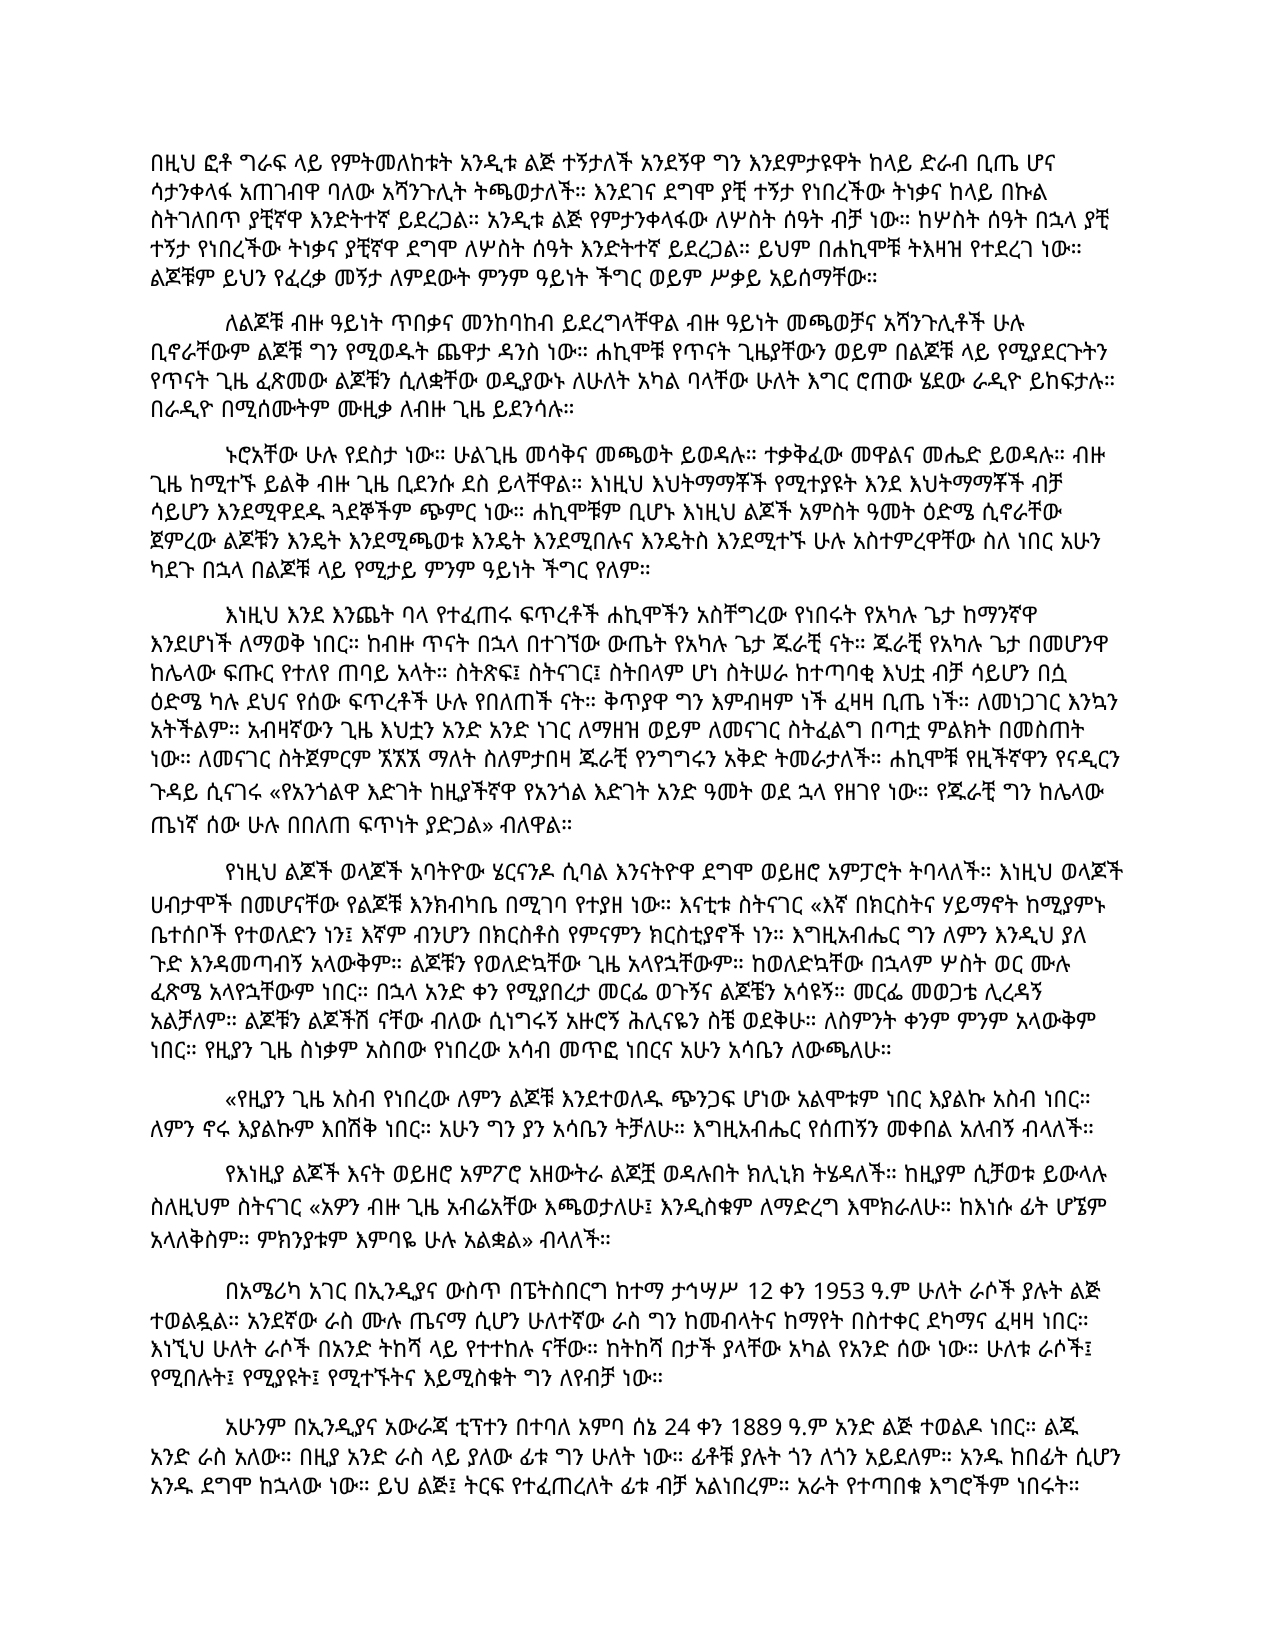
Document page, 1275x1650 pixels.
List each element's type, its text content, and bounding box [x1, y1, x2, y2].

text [150, 1411, 1125, 1499]
text ለልጆቹ ብዙ ዓይነት ጥበቃና መንከባከብ ይደረግላቸዋል ብዙ ዓይነት መጫወቻና አሻንጉሊቶች ሁሉ ቢኖራቸውም ልጆቹ ግን የሚወዱት ጨዋታ ዳንስ ነው። ሐኪሞቹ የጥናት ጊዜያቸውን ወይም በልጆቹ ላይ የሚያደርጉትን የጥናት ጊዜ ፈጽመው ልጆቹን ሲለቋቸው ወዲያውኑ ለሁለት አካል ባላቸው ሁለት እግር ሮጠው ሄደው ራዲዮ ይከፍታሉ። በራዲዮ በሚሰሙትም ሙዚቃ ለብዙ ጊዜ ይደንሳሉ። [150, 310, 1125, 423]
text የእነዚያ ልጆች እናት ወይዘሮ አምፖሮ አዘውትራ ልጆቿ ወዳሉበት ክሊኒክ ትሄዳለች። ከዚያም ሲቻወቱ ይውላሉ ስለዚህም ስትናገር «አዎን ብዙ ጊዜ አብሬአቸው እጫወታለሁ፤ እንዲስቁም ለማድረግ እሞክራለሁ። ከእነሱ ፊት ሆኜም አላለቅስም። ምክንያቱም እምባዬ ሁሉ አልቋል» ብላለች። [150, 1161, 1125, 1255]
text የነዚህ ልጆች ወላጆች አባትዮው ሄርናንዶ ሲባል እንናትዮዋ ደግሞ ወይዘሮ አምፓሮት ትባላለች። እነዚህ ወላጆች ሀብታሞች በመሆናቸው የልጆቹ እንክብካቤ በሚገባ የተያዘ ነው። እናቲቱ ስትናገር «እኛ በክርስትና ሃይማኖት ከሚያምኑ ቤተሰቦች የተወለድን ነን፤ እኛም ብንሆን በክርስቶስ የምናምን ክርስቲያኖች ነን። እግዚአብሔር ግን ለምን እንዲህ ያለ ጉድ እንዳመጣብኝ አላውቅም። ልጆቹን የወለድኳቸው ጊዜ አላየኋቸውም። ከወለድኳቸው በኋላም ሦስት ወር ሙሉ ፈጽሜ አላየኋቸውም ነበር። በኋላ አንድ ቀን የሚያበረታ መርፌ ወጉኝና ልጆቼን አሳዩኝ። መርፌ መወጋቴ ሊረዳኝ አልቻለም። ልጆቹን ልጆችሽ ናቸው ብለው ሲነግሩኝ አዙሮኝ ሕሊናዬን ስቼ ወደቅሁ። ለስምንት ቀንም ምንም አላውቅም ነበር። የዚያን ጊዜ ስነቃም አስበው የነበረው አሳብ መጥፎ ነበርና አሁን አሳቤን ለውጫለሁ። [150, 859, 1125, 1064]
text እነዚህ እንደ እንጨት ባላ የተፈጠሩ ፍጥረቶች ሐኪሞችን አስቸግረው የነበሩት የአካሉ ጌታ ከማንኛዋ እንደሆነች ለማወቅ ነበር። ከብዙ ጥናት በኋላ በተገኘው ውጤት የአካሉ ጌታ ጁራቺ ናት። ጁራቺ የአካሉ ጌታ በመሆንዋ ከሌላው ፍጡር የተለየ ጠባይ አላት። ስትጽፍ፤ ስትናገር፤ ስትበላም ሆነ ስትሠራ ከተጣባቂ እህቷ ብቻ ሳይሆን በሷ ዕድሜ ካሉ ደህና የሰው ፍጥረቶች ሁሉ የበለጠች ናት። ቅጥያዋ ግን እምብዛም ነች ፈዛዛ ቢጤ ነች። ለመነጋገር እንኳን አትችልም። አብዛኛውን ጊዜ እህቷን አንድ አንድ ነገር ለማዘዝ ወይም ለመናገር ስትፈልግ በጣቷ ምልክት በመስጠት ነው። ለመናገር ስትጀምርም ኧኧኧ ማለት ስለምታበዛ ጁራቺ የንግግሩን አቅድ ትመራታለች። ሐኪሞቹ የዚችኛዋን የናዲርን ጉዳይ ሲናገሩ «የአንጎልዋ እድገት ከዚያችኛዋ የአንጎል እድገት አንድ ዓመት ወደ ኋላ የዘገየ ነው። የጁራቺ ግን ከሌላው ጤነኛ ሰው ሁሉ በበለጠ ፍጥነት ያድጋል» ብለዋል። [150, 602, 1125, 840]
text በአሜሪካ አገር በኢንዲያና ውስጥ በፔትስበርግ ከተማ ታኅሣሥ 12 ቀን 1953 ዓ.ም ሁለት ራሶች ያሉት ልጅ ተወልዷል። አንደኛው ራስ ሙሉ ጤናማ ሲሆን ሁለተኛው ራስ ግን ከመብላትና ከማየት በስተቀር ደካማና ፈዛዛ ነበር። እነኚህ ሁለት ራሶች በአንድ ትከሻ ላይ የተተከሉ ናቸው። ከትከሻ በታች ያላቸው አካል የአንድ ሰው ነው። ሁለቱ ራሶች፤ የሚበሉት፤ የሚያዩት፤ የሚተኙትና እይሚስቁት ግን ለየብቻ ነው። [150, 1274, 1125, 1392]
text «የዚያን ጊዜ አስብ የነበረው ለምን ልጆቹ እንደተወለዱ ጭንጋፍ ሆነው አልሞቱም ነበር እያልኩ አስብ ነበር። ለምን ኖሩ እያልኩም እበሽቅ ነበር። አሁን ግን ያን አሳቤን ትቻለሁ። እግዚአብሔር የሰጠኝን መቀበል አለብኝ ብላለች። [150, 1082, 1125, 1142]
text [150, 150, 1125, 292]
text ኑሮአቸው ሁሉ የደስታ ነው። ሁልጊዜ መሳቅና መጫወት ይወዳሉ። ተቃቅፈው መዋልና መሔድ ይወዳሉ። ብዙ ጊዜ ከሚተኙ ይልቅ ብዙ ጊዜ ቢደንሱ ደስ ይላቸዋል። እነዚህ እህትማማቾች የሚተያዩት እንደ እህትማማቾች ብቻ ሳይሆን እንደሚዋደዱ ጓደኞችም ጭምር ነው። ሐኪሞቹም ቢሆኑ እነዚህ ልጆች አምስት ዓመት ዕድሜ ሲኖራቸው ጀምረው ልጆቹን እንዴት እንደሚጫወቱ እንዴት እንደሚበሉና እንዴትስ እንደሚተኙ ሁሉ አስተምረዋቸው ስለ ነበር አሁን ካደጉ በኋላ በልጆቹ ላይ የሚታይ ምንም ዓይነት ችግር የለም። [150, 442, 1125, 584]
